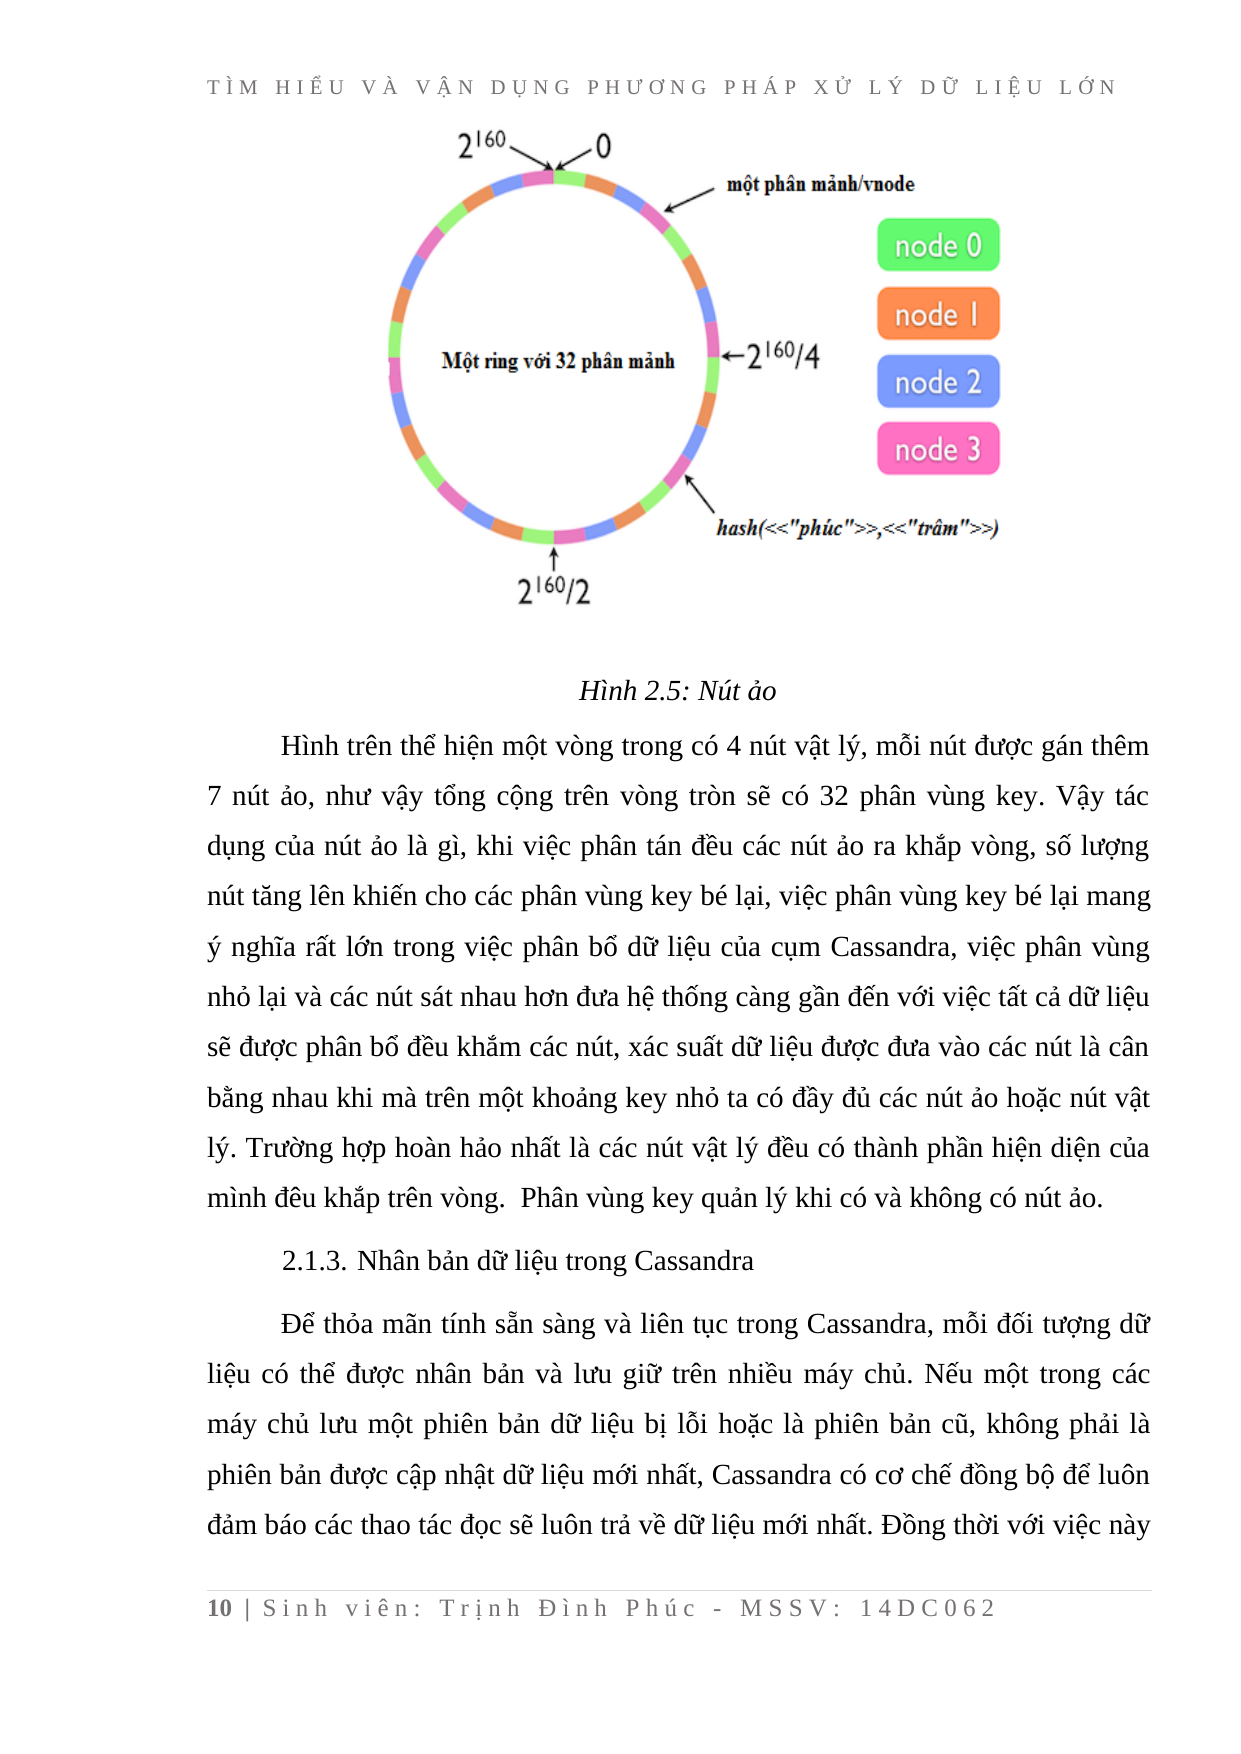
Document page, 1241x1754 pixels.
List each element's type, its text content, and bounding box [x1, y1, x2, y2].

list Nhân bản dữ liệu trong Cassandra [282, 1243, 1152, 1277]
text Hình trên thể hiện một vòng trong có 4 nút vật lý, mỗi nút được gán thêm 7 nút ảo, như vậy tổng cộng trên vòng tròn sẽ có 32 phân vùng key. Vậy tác dụng của nút ảo là gì, khi việc phân tán đều các nút ảo ra khắp vòng, số lượng nút tăng lên khiến cho các phân vùng key bé lại, việc phân vùng key bé lại mang ý nghĩa rất lớn trong việc phân bổ dữ liệu của cụm Cassandra, việc phân vùng nhỏ lại và các nút sát nhau hơn đưa hệ thống càng gần đến với việc tất cả dữ liệu sẽ được phân bổ đều khắm các nút, xác suất dữ liệu được đưa vào các nút là cân bằng nhau khi mà trên một khoảng key nhỏ ta có đầy đủ các nút ảo hoặc nút vật lý. Trường hợp hoàn hảo nhất là các nút vật lý đều có thành phần hiện diện của mình đêu khắp trên vòng. Phân vùng key quản lý khi có và không có nút ảo. [207, 728, 1152, 1214]
text Hình 2.5: Nút ảo [207, 673, 1152, 707]
picture [299, 118, 1133, 632]
